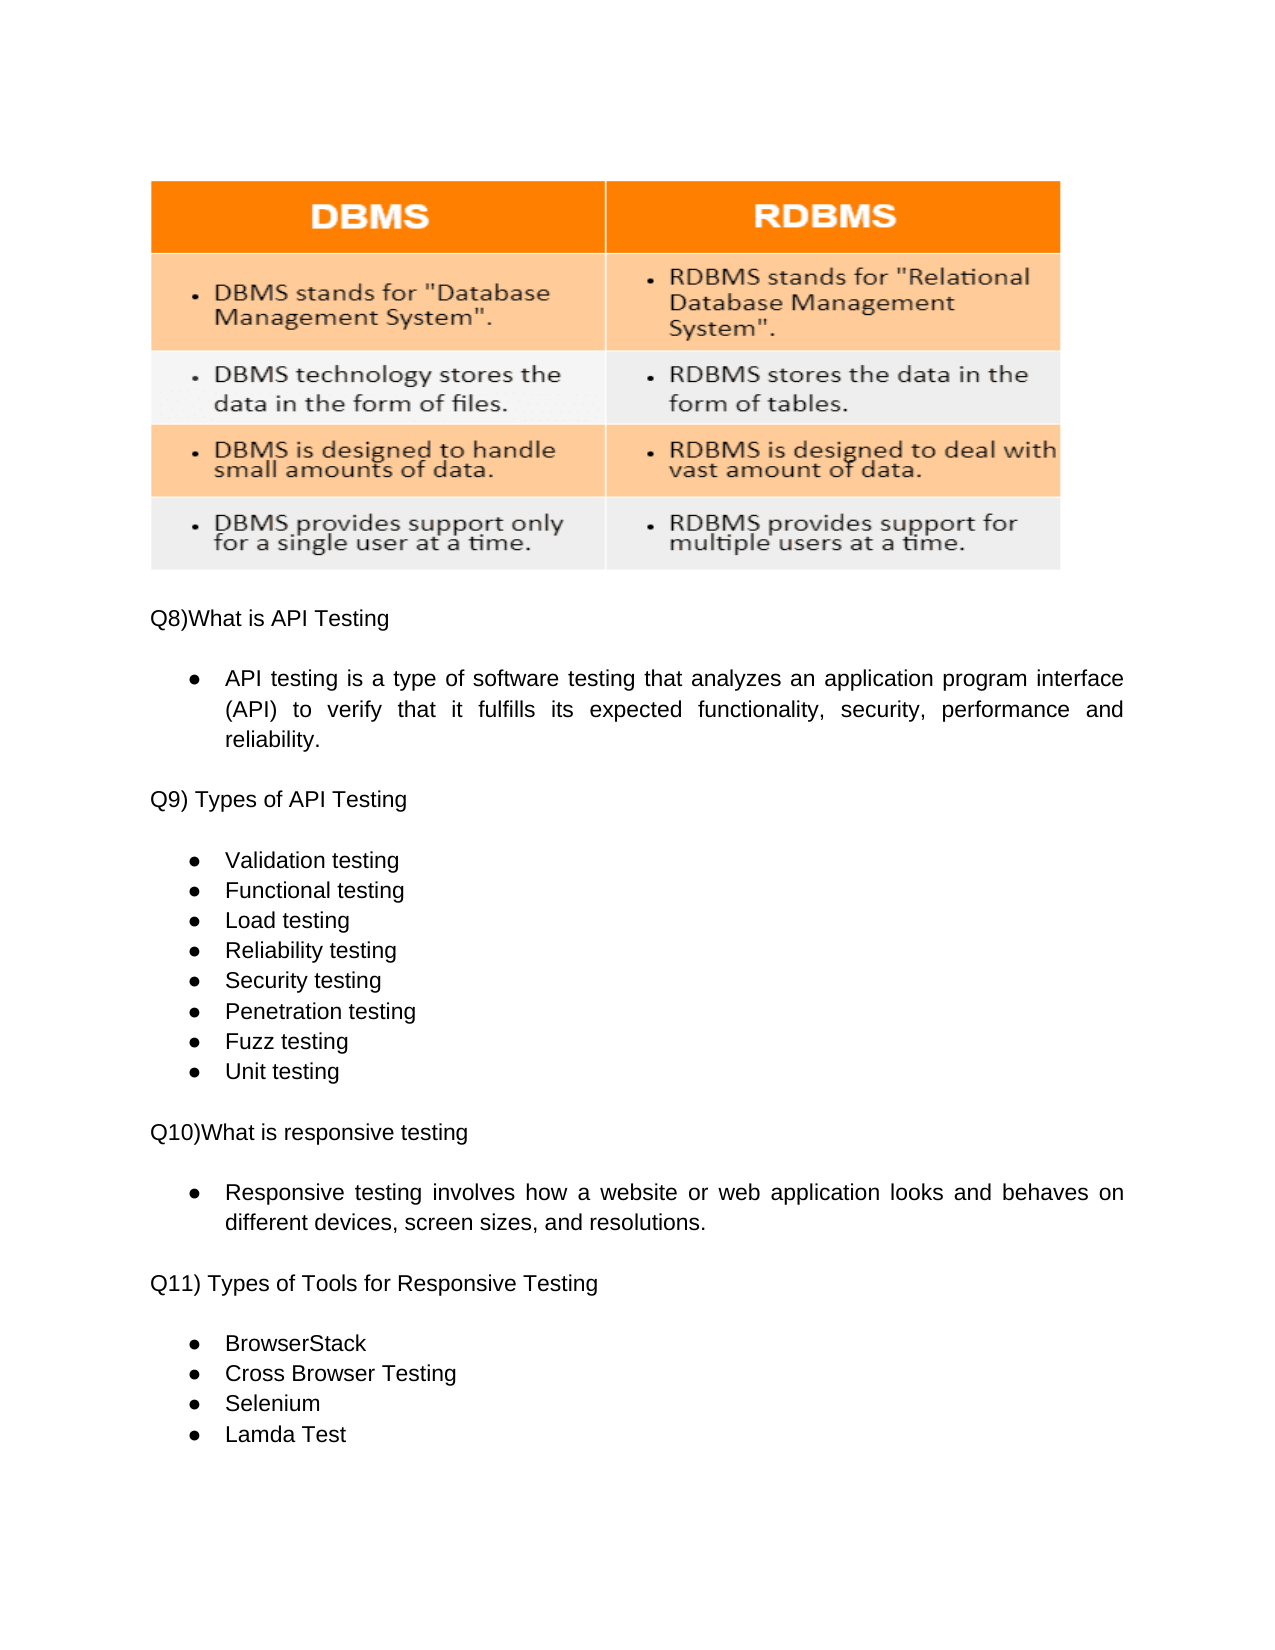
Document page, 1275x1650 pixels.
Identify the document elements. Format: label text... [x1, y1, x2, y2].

list Load testing [187, 907, 1125, 933]
text Q8)What is API Testing [150, 605, 1125, 631]
text Q10)What is responsive testing [150, 1118, 1125, 1145]
list Fuzz testing [187, 1028, 1125, 1054]
list Reliability testing [187, 937, 1125, 963]
list Unit testing [187, 1058, 1125, 1084]
picture [150, 180, 1062, 571]
list Validation testing [187, 847, 1125, 873]
list Functional testing [187, 877, 1125, 903]
text Q11) Types of Tools for Responsive Testing [150, 1269, 1125, 1296]
list Selenium [187, 1390, 1125, 1417]
list Security testing [187, 967, 1125, 994]
text Q9) Types of API Testing [150, 786, 1125, 812]
list API testing is a type of software testing that analyzes an application program interface (API) to verify that it fulfills its expected functionality, security, performance and reliability. [187, 665, 1125, 752]
list Responsive testing involves how a website or web application looks and behaves on different devices, screen sizes, and resolutions. [187, 1179, 1125, 1235]
list BrowserStack [187, 1330, 1125, 1356]
list Lamda Test [187, 1421, 1125, 1447]
list Penetration testing [187, 998, 1125, 1024]
list Cross Browser Testing [187, 1360, 1125, 1386]
